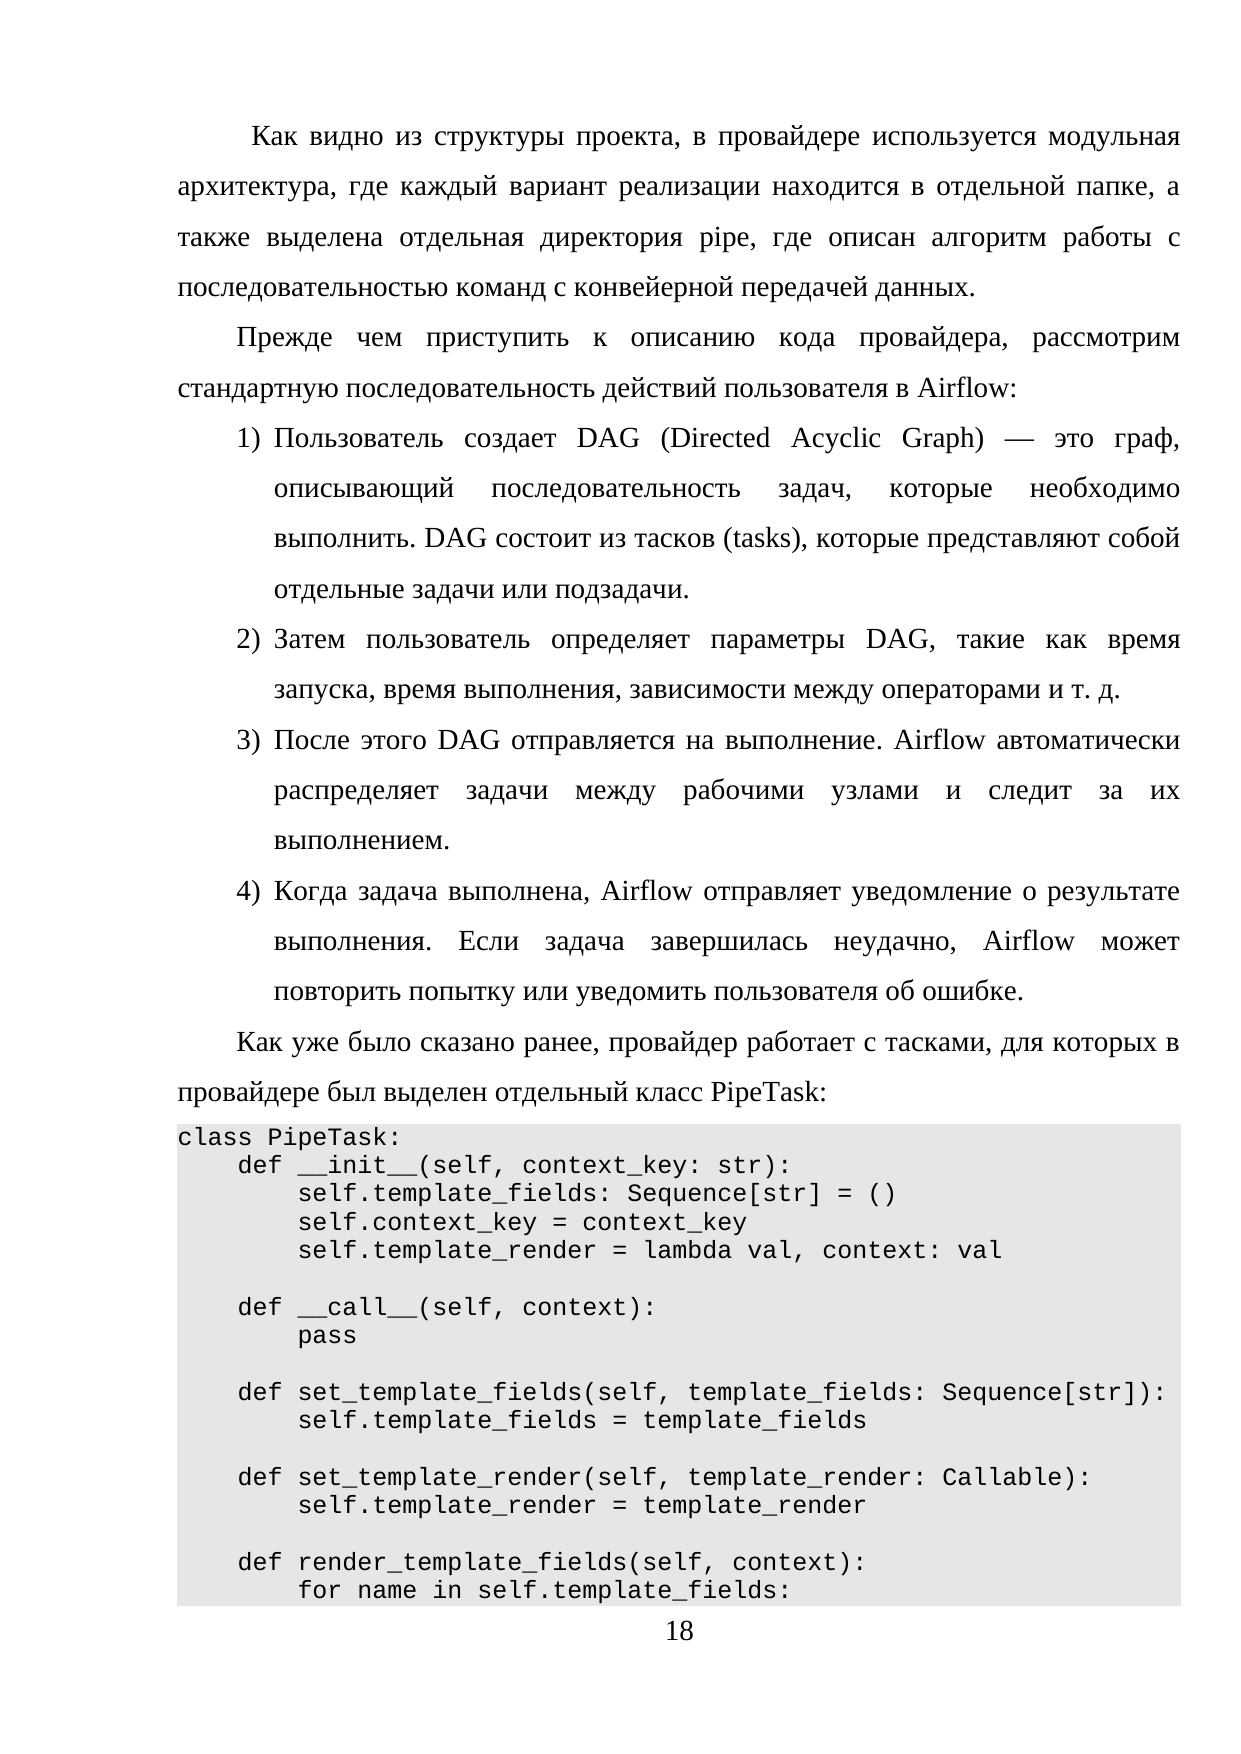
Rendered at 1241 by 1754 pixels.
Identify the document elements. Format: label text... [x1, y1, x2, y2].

text def render_template_fields(self, context): [177, 1549, 1181, 1578]
list Пользователь создает DAG (Directed Acyclic Graph) — это граф, описывающий последовательность задач, которые необходимо выполнить. DAG состоит из тасков (tasks), которые представляют собой отдельные задачи или подзадачи. [236, 420, 1181, 604]
list После этого DAG отправляется на выполнение. Airflow автоматически распределяет задачи между рабочими узлами и следит за их выполнением. [236, 722, 1181, 856]
text self.template_render = template_render [177, 1493, 1181, 1521]
text self.context_key = context_key [177, 1209, 1181, 1238]
text self.template_fields: Sequence[str] = () [177, 1181, 1181, 1209]
text def __init__(self, context_key: str): [177, 1153, 1181, 1181]
text for name in self.template_fields: [177, 1578, 1181, 1606]
list Затем пользователь определяет параметры DAG, такие как время запуска, время выполнения, зависимости между операторами и т. д. [236, 621, 1181, 705]
text class PipeTask: [177, 1124, 1181, 1153]
text Как уже было сказано ранее, провайдер работает с тасками, для которых в провайдере был выделен отдельный класс PipeTask: [177, 1024, 1181, 1108]
text def set_template_fields(self, template_fields: Sequence[str]): [177, 1379, 1181, 1408]
text self.template_fields = template_fields [177, 1408, 1181, 1436]
text def __call__(self, context): [177, 1294, 1181, 1323]
list Когда задача выполнена, Airflow отправляет уведомление о результате выполнения. Если задача завершилась неудачно, Airflow может повторить попытку или уведомить пользователя об ошибке. [236, 873, 1181, 1007]
text Прежде чем приступить к описанию кода провайдера, рассмотрим стандартную последовательность действий пользователя в Airflow: [177, 319, 1181, 403]
text Как видно из структуры проекта, в провайдере используется модульная архитектура, где каждый вариант реализации находится в отдельной папке, а также выделена отдельная директория pipe, где описан алгоритм работы с последовательностью команд с конвейерной передачей данных. [177, 118, 1181, 303]
text pass [177, 1323, 1181, 1351]
text def set_template_render(self, template_render: Callable): [177, 1464, 1181, 1493]
text self.template_render = lambda val, context: val [177, 1238, 1181, 1266]
